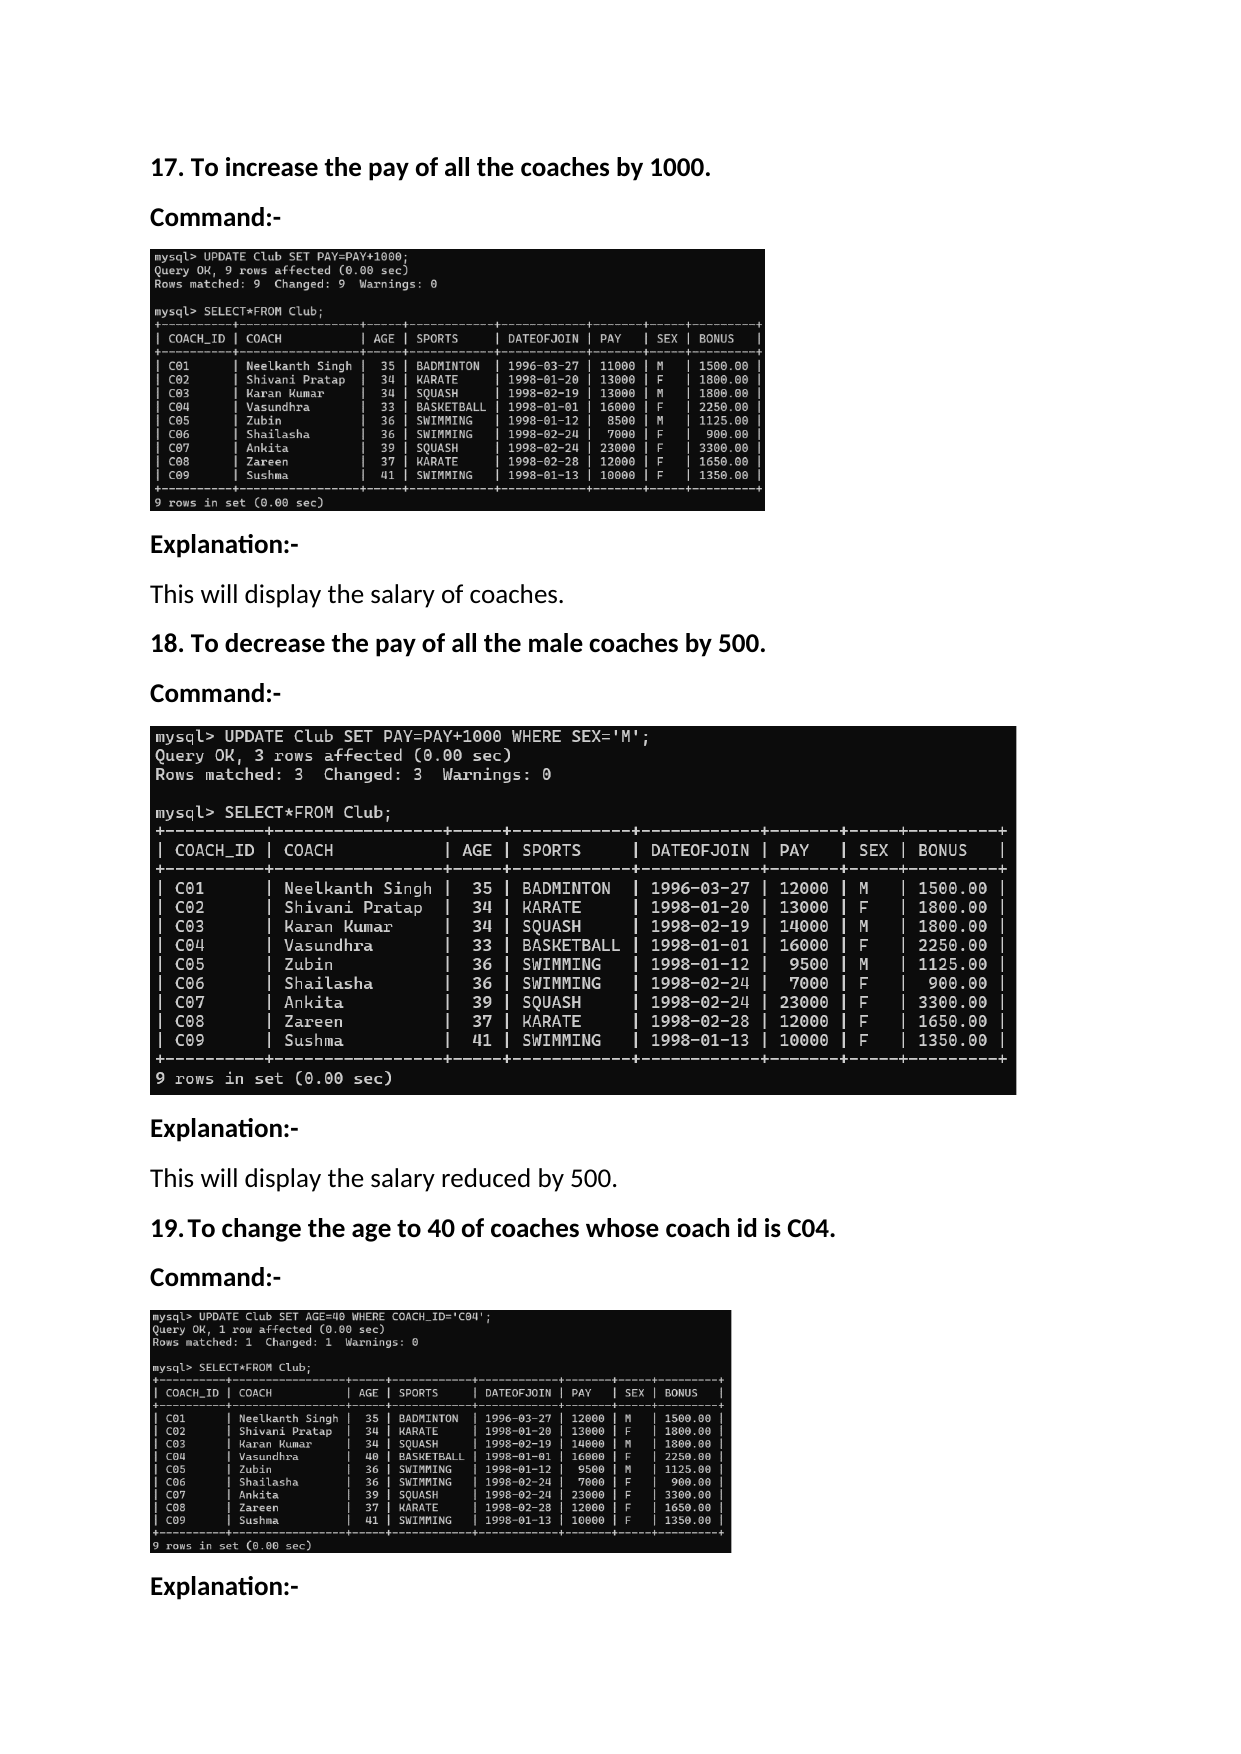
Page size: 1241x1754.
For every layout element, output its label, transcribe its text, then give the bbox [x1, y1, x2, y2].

text Explanation:- [150, 1111, 1090, 1144]
picture [150, 726, 1017, 1095]
text Command:- [150, 676, 1090, 709]
text 18. To decrease the pay of all the male coaches by 500. [150, 627, 1090, 660]
picture [150, 249, 765, 511]
text This will display the salary reduced by 500. [150, 1161, 1090, 1194]
list To change the age to 40 of coaches whose coach id is C04. [150, 1211, 1090, 1244]
text Explanation:- [150, 1569, 1090, 1602]
text 17. To increase the pay of all the coaches by 1000. [150, 150, 1090, 183]
text This will display the salary of coaches. [150, 577, 1090, 610]
picture [150, 1310, 732, 1553]
text Explanation:- [150, 527, 1090, 560]
text Command:- [150, 1261, 1090, 1293]
text Command:- [150, 200, 1090, 233]
